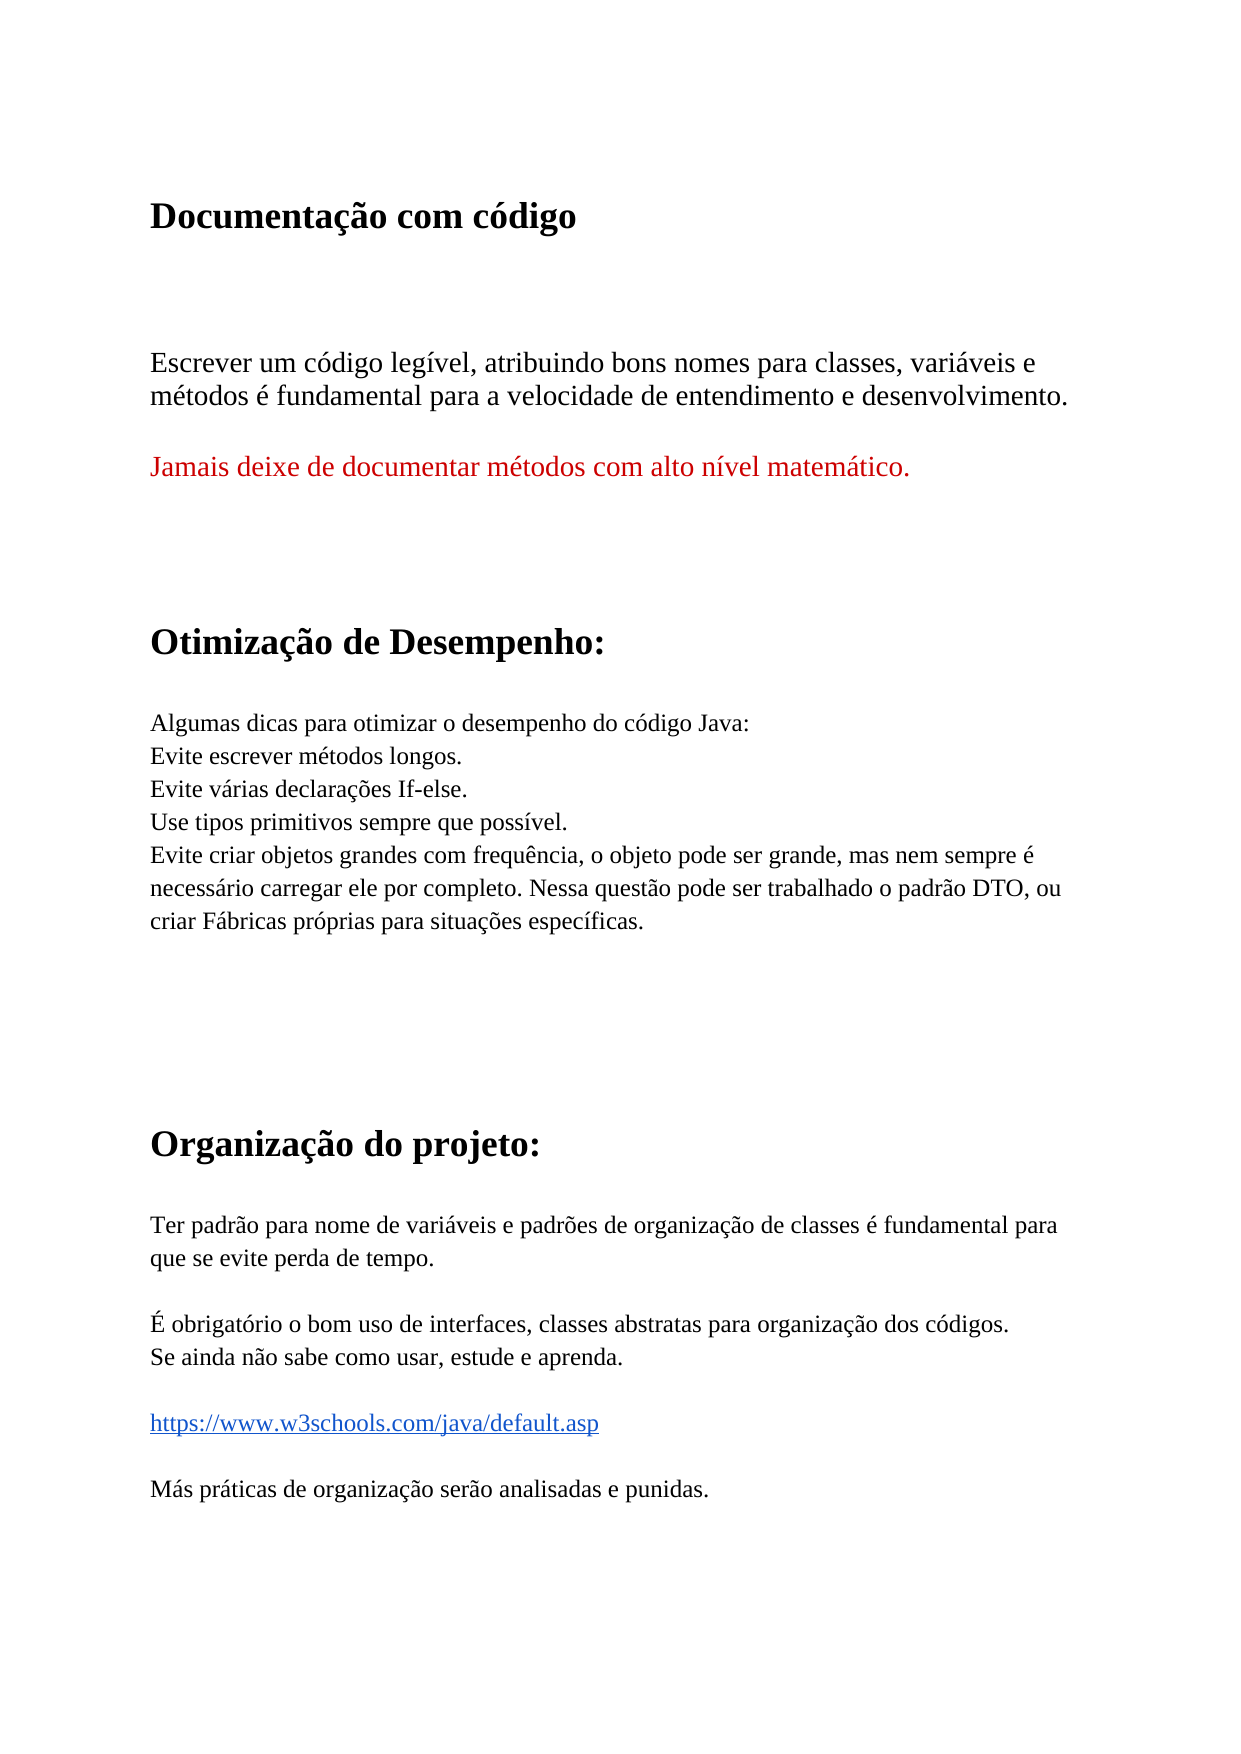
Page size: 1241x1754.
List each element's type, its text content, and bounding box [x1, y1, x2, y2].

text Más práticas de organização serão analisadas e punidas. [150, 1474, 1090, 1503]
subtitle Organização do projeto: [150, 1121, 1090, 1164]
text https://www.w3schools.com/java/default.asp [150, 1408, 1090, 1437]
subtitle Otimização de Desempenho: [150, 533, 1090, 662]
text É obrigatório o bom uso de interfaces, classes abstratas para organização dos códigos. Se ainda não sabe como usar, estude e aprenda. [150, 1309, 1090, 1371]
text Evite escrever métodos longos. [150, 741, 1090, 769]
text Use tipos primitivos sempre que possível. [150, 807, 1090, 836]
text Ter padrão para nome de variáveis e padrões de organização de classes é fundamental para que se evite perda de tempo. [150, 1210, 1090, 1271]
subtitle Jamais deixe de documentar métodos com alto nível matemático. [150, 449, 1090, 483]
text Algumas dicas para otimizar o desempenho do código Java: [150, 708, 1090, 737]
subtitle Documentação com código [150, 150, 1090, 236]
text Evite várias declarações If-else. [150, 774, 1090, 803]
subtitle Escrever um código legível, atribuindo bons nomes para classes, variáveis e métodos é fundamental para a velocidade de entendimento e desenvolvimento. [150, 345, 1090, 412]
text Evite criar objetos grandes com frequência, o objeto pode ser grande, mas nem sempre é necessário carregar ele por completo. Nessa questão pode ser trabalhado o padrão DTO, ou criar Fábricas próprias para situações específicas. [150, 840, 1090, 1034]
